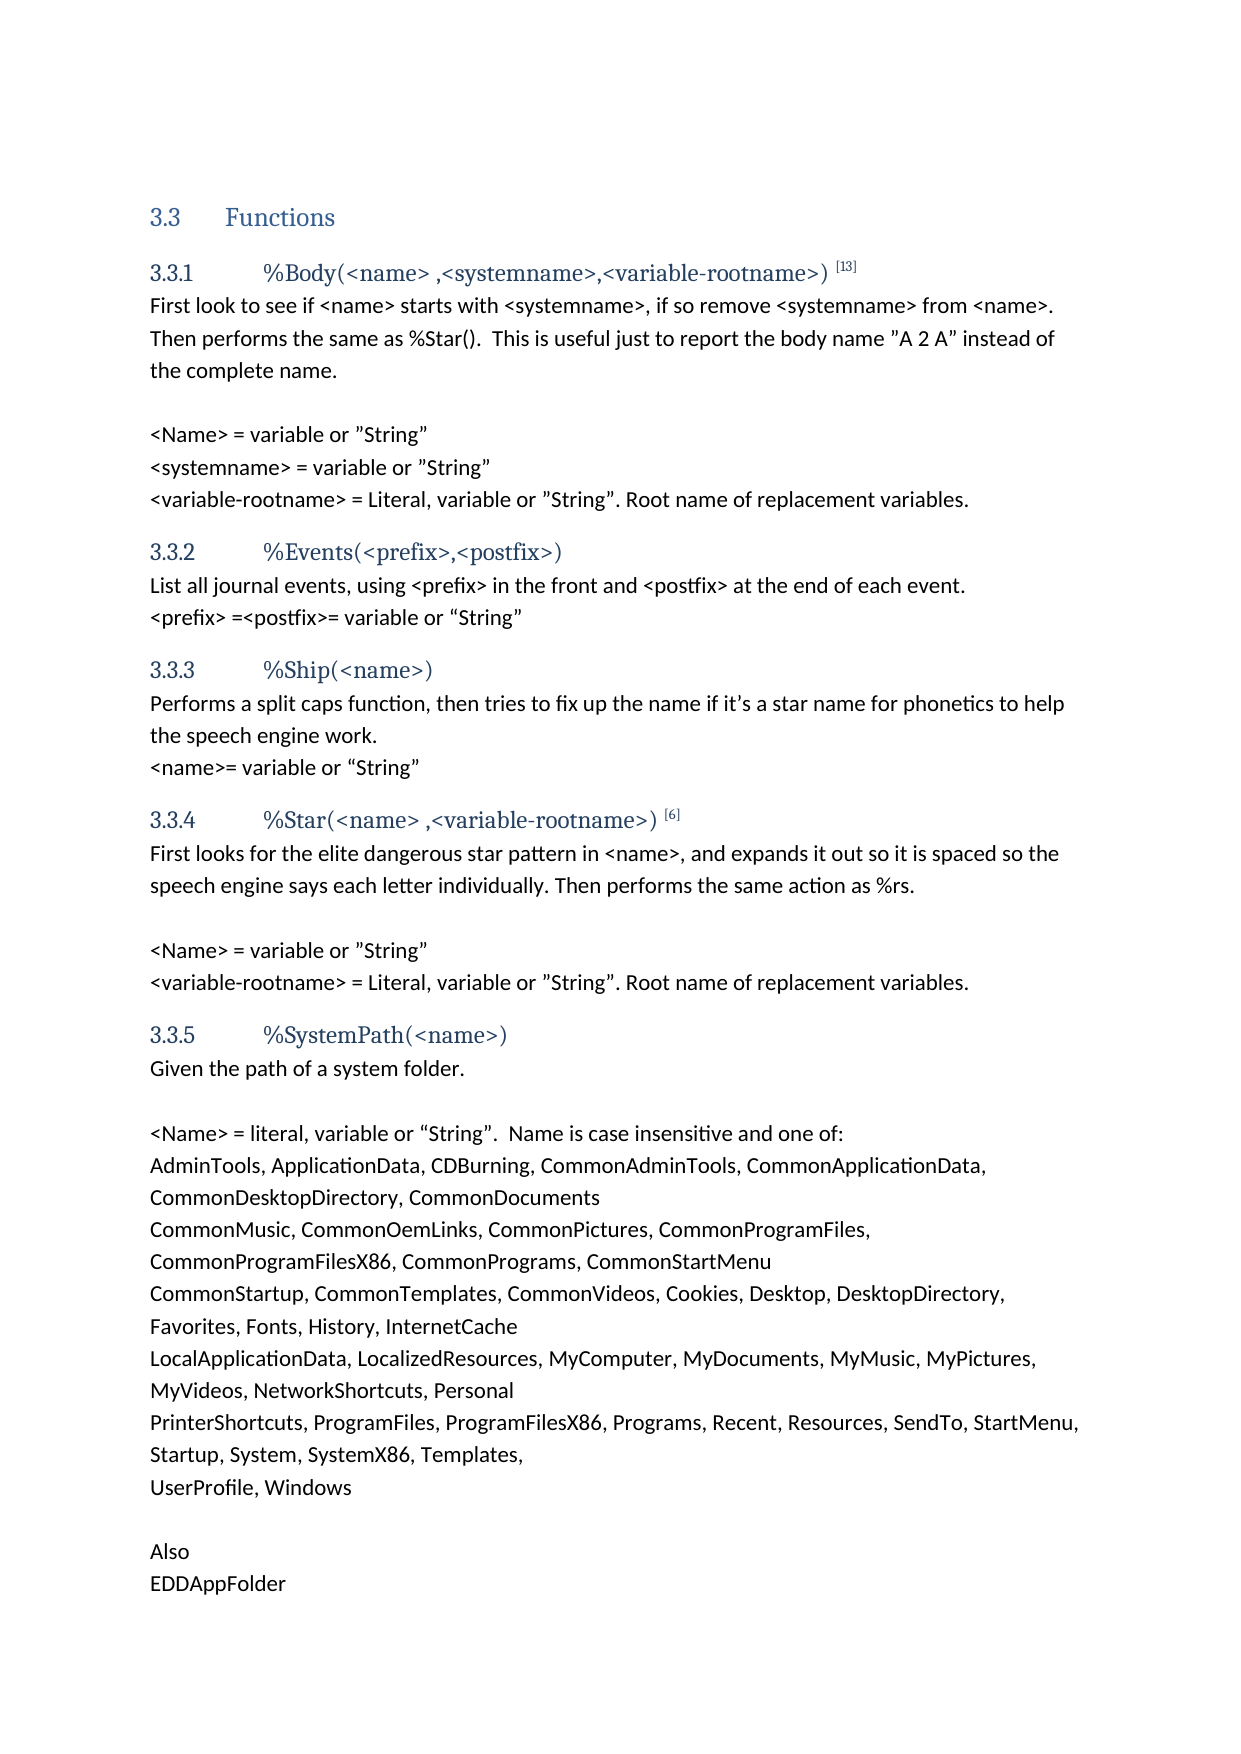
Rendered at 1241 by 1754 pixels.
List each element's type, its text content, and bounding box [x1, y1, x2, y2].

subtitle %Star(<name> ,<variable-rootname>) [6] [150, 806, 1090, 835]
subtitle %SystemPath(<name>) [150, 1021, 1090, 1050]
subtitle %Ship(<name>) [150, 656, 1090, 685]
text <systemname> = variable or ”String” [150, 453, 1090, 481]
text List all journal events, using <prefix> in the front and <postfix> at the end of each event. [150, 571, 1090, 599]
text <variable-rootname> = Literal, variable or ”String”. Root name of replacement variables. [150, 485, 1090, 513]
text <variable-rootname> = Literal, variable or ”String”. Root name of replacement variables. [150, 968, 1090, 996]
text <Name> = variable or ”String” [150, 420, 1090, 448]
text Also [150, 1537, 1090, 1565]
text First looks for the elite dangerous star pattern in <name>, and expands it out so it is spaced so the speech engine says each letter individually. Then performs the same action as %rs. [150, 839, 1090, 900]
text CommonMusic, CommonOemLinks, CommonPictures, CommonProgramFiles, CommonProgramFilesX86, CommonPrograms, CommonStartMenu [150, 1215, 1090, 1275]
text Given the path of a system folder. [150, 1054, 1090, 1082]
text Performs a split caps function, then tries to fix up the name if it’s a star name for phonetics to help the speech engine work. [150, 689, 1090, 749]
subtitle Functions [150, 202, 1090, 233]
text LocalApplicationData, LocalizedResources, MyComputer, MyDocuments, MyMusic, MyPictures, MyVideos, NetworkShortcuts, Personal [150, 1344, 1090, 1404]
text <Name> = literal, variable or “String”. Name is case insensitive and one of: [150, 1119, 1090, 1147]
text PrinterShortcuts, ProgramFiles, ProgramFilesX86, Programs, Recent, Resources, SendTo, StartMenu, Startup, System, SystemX86, Templates, [150, 1408, 1090, 1468]
subtitle %Events(<prefix>,<postfix>) [150, 538, 1090, 567]
text UserProfile, Windows [150, 1473, 1090, 1501]
text <Name> = variable or ”String” [150, 936, 1090, 964]
text AdminTools, ApplicationData, CDBurning, CommonAdminTools, CommonApplicationData, CommonDesktopDirectory, CommonDocuments [150, 1151, 1090, 1211]
subtitle %Body(<name> ,<systemname>,<variable-rootname>) [13] [150, 259, 1090, 287]
text <prefix> =<postfix>= variable or “String” [150, 603, 1090, 631]
text CommonStartup, CommonTemplates, CommonVideos, Cookies, Desktop, DesktopDirectory, Favorites, Fonts, History, InternetCache [150, 1279, 1090, 1340]
text <name>= variable or “String” [150, 753, 1090, 781]
text First look to see if <name> starts with <systemname>, if so remove <systemname> from <name>. Then performs the same as %Star(). This is useful just to report the body name ”A 2 A” instead of the complete name. [150, 292, 1090, 384]
text EDDAppFolder [150, 1569, 1090, 1597]
